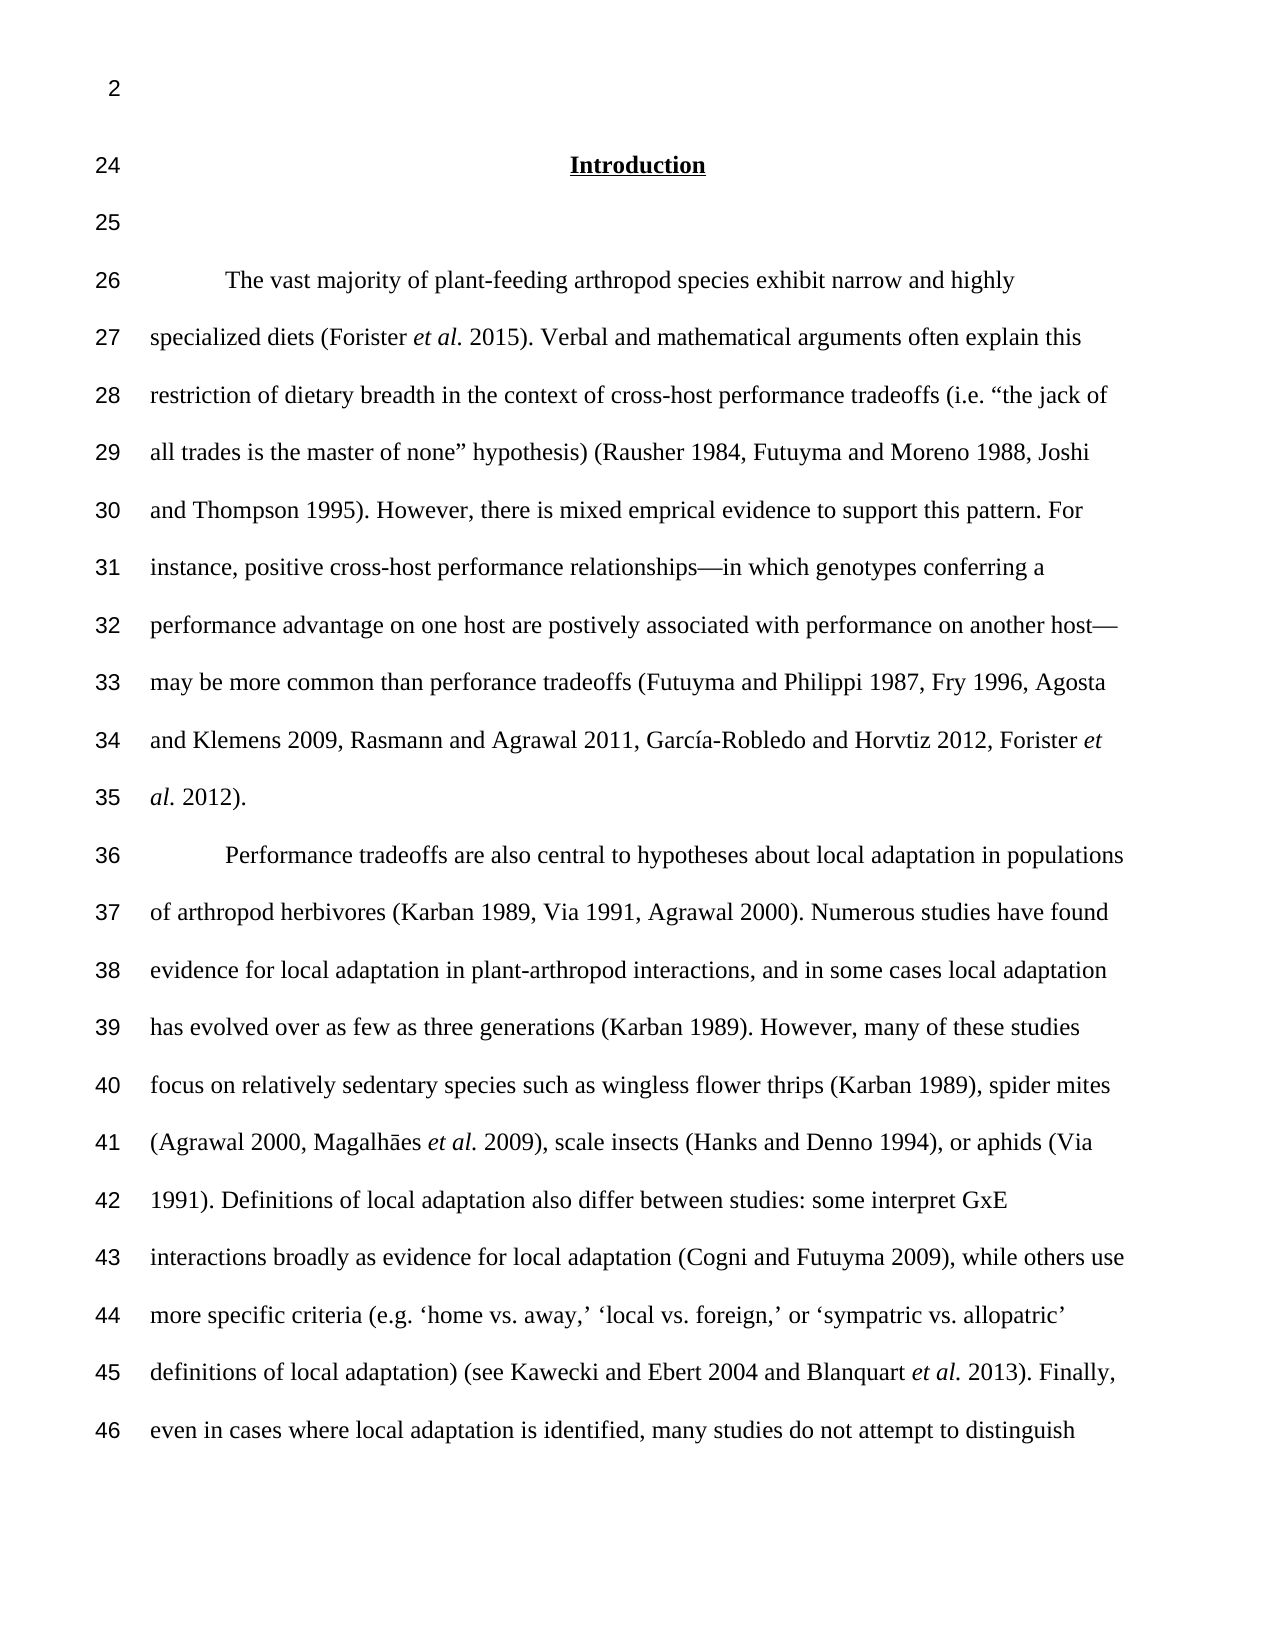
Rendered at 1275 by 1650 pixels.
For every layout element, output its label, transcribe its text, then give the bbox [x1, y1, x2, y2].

text Introduction [150, 150, 1125, 179]
text The vast majority of plant-feeding arthropod species exhibit narrow and highly specialized diets (Forister et al. 2015). Verbal and mathematical arguments often explain this restriction of dietary breadth in the context of cross-host performance tradeoffs (i.e. “the jack of all trades is the master of none” hypothesis) (Rausher 1984, Futuyma and Moreno 1988, Joshi and Thompson 1995). However, there is mixed emprical evidence to support this pattern. For instance, positive cross-host performance relationships—in which genotypes conferring a performance advantage on one host are postively associated with performance on another host—may be more common than perforance tradeoffs (Futuyma and Philippi 1987, Fry 1996, Agosta and Klemens 2009, Rasmann and Agrawal 2011, García-Robledo and Horvtiz 2012, Forister et al. 2012). [150, 265, 1125, 811]
